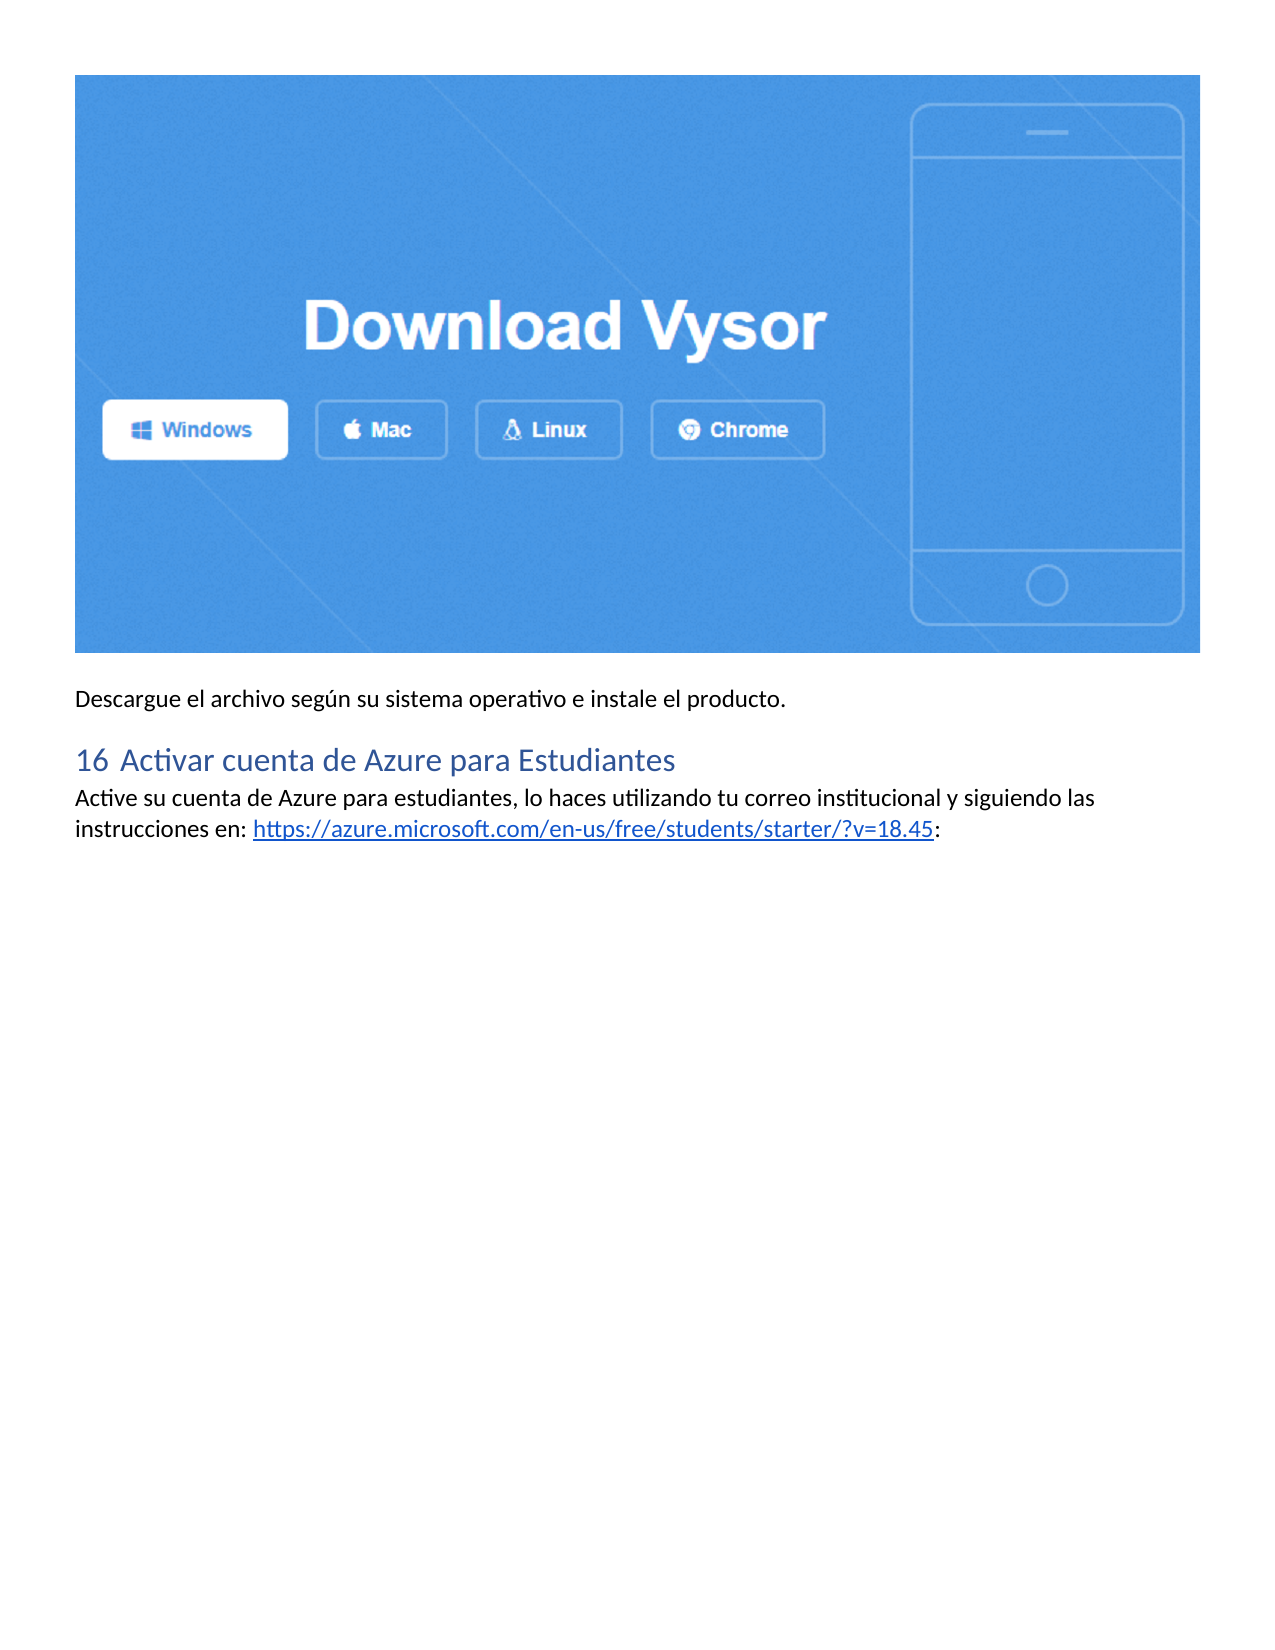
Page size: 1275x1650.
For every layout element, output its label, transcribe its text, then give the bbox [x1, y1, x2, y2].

text Active su cuenta de Azure para estudiantes, lo haces utilizando tu correo institucional y siguiendo las instrucciones en: https://azure.microsoft.com/en-us/free/students/starter/?v=18.45: [75, 783, 1200, 844]
picture [75, 75, 1200, 653]
text Descargue el archivo según su sistema operativo e instale el producto. [75, 683, 1200, 714]
subtitle Activar cuenta de Azure para Estudiantes [75, 739, 1200, 779]
